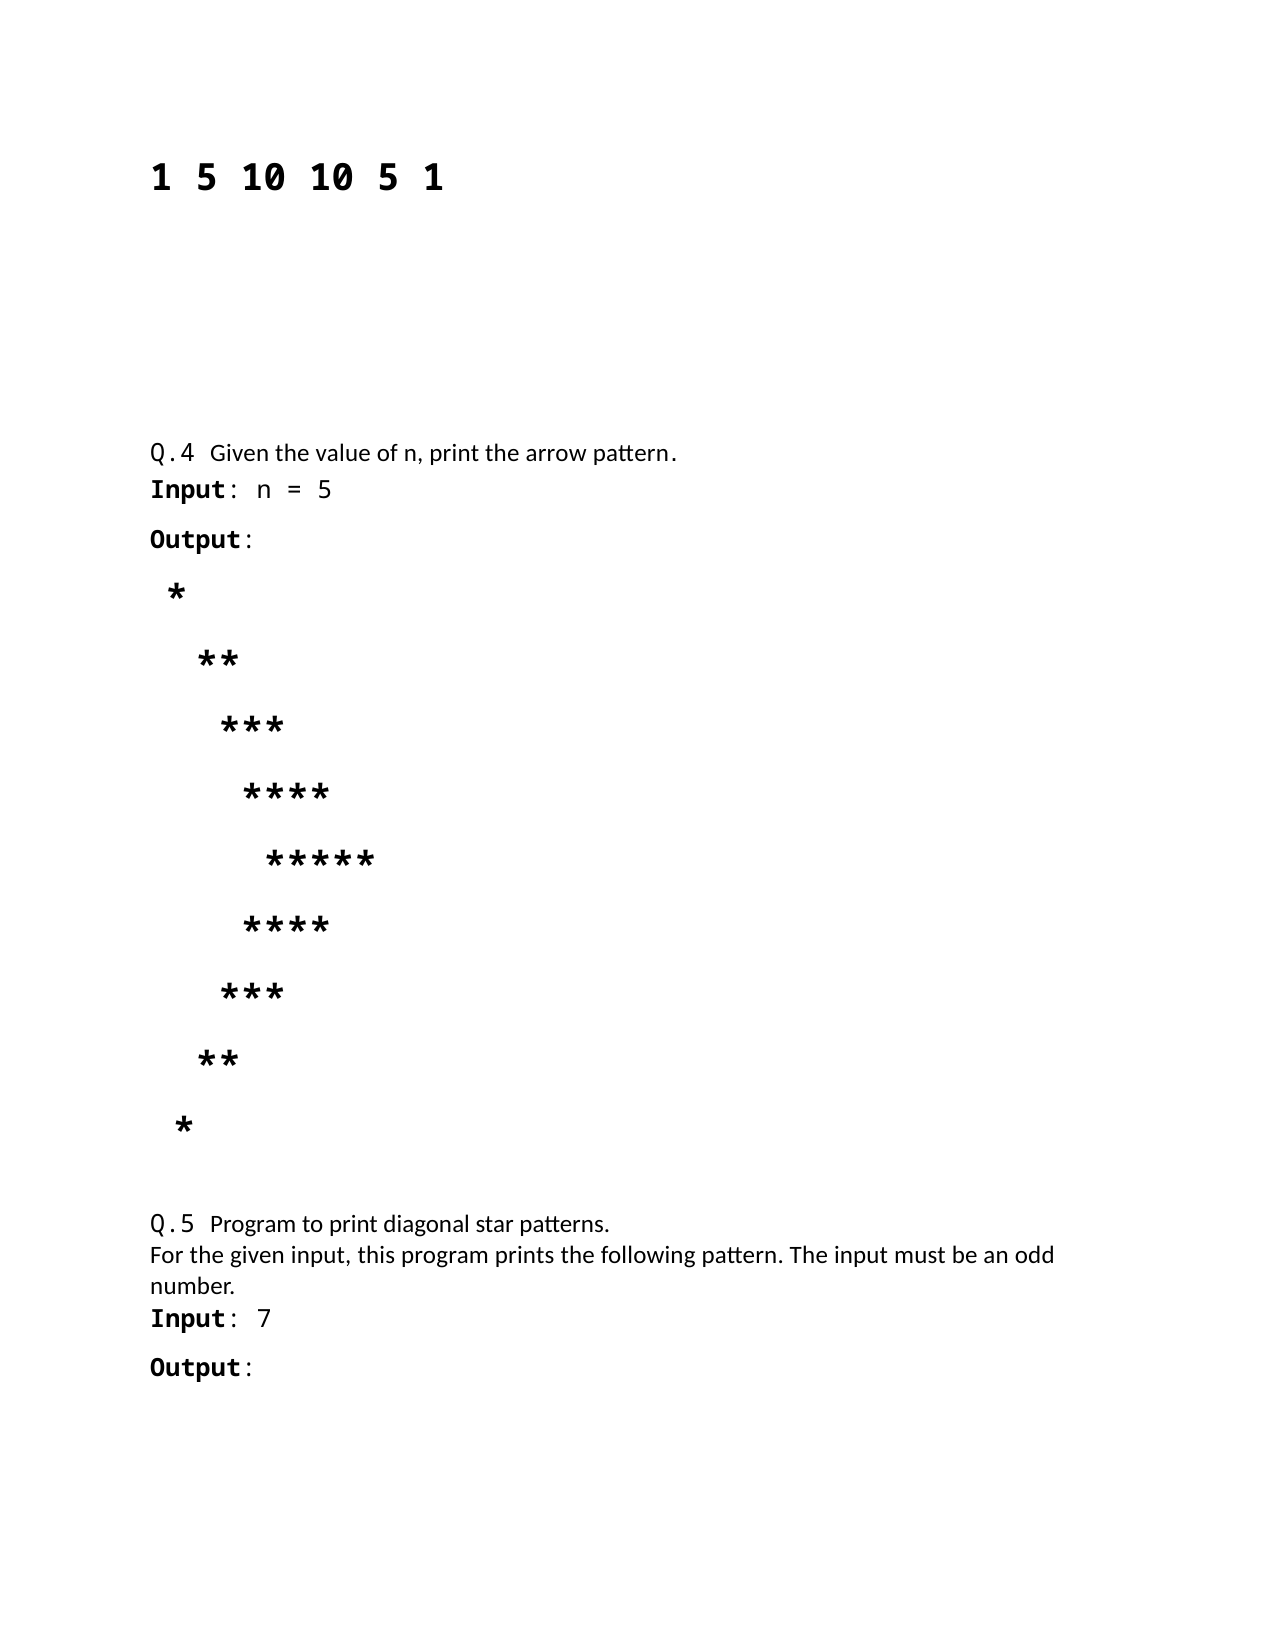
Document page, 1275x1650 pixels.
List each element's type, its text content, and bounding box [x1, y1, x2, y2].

text *** [150, 704, 1125, 756]
text Q.4 Given the value of n, print the arrow pattern. [150, 421, 1125, 472]
text * [150, 1104, 1125, 1156]
text *** [150, 971, 1125, 1022]
text ** [150, 1038, 1125, 1089]
text ***** [150, 838, 1125, 889]
text **** [150, 904, 1125, 956]
text Input: 7 [150, 1300, 1125, 1334]
text Input: n = 5 [150, 472, 1125, 506]
text **** [150, 771, 1125, 822]
text ** [150, 638, 1125, 689]
subtitle Q.5 Program to print diagonal star patterns. [150, 1205, 1125, 1239]
text * [150, 571, 1125, 622]
text Output: [150, 1350, 1125, 1384]
text Output: [150, 522, 1125, 556]
subtitle For the given input, this program prints the following pattern. The input must be an odd number. [236, 1239, 1125, 1300]
text 1 5 10 10 5 1 [150, 150, 1125, 201]
